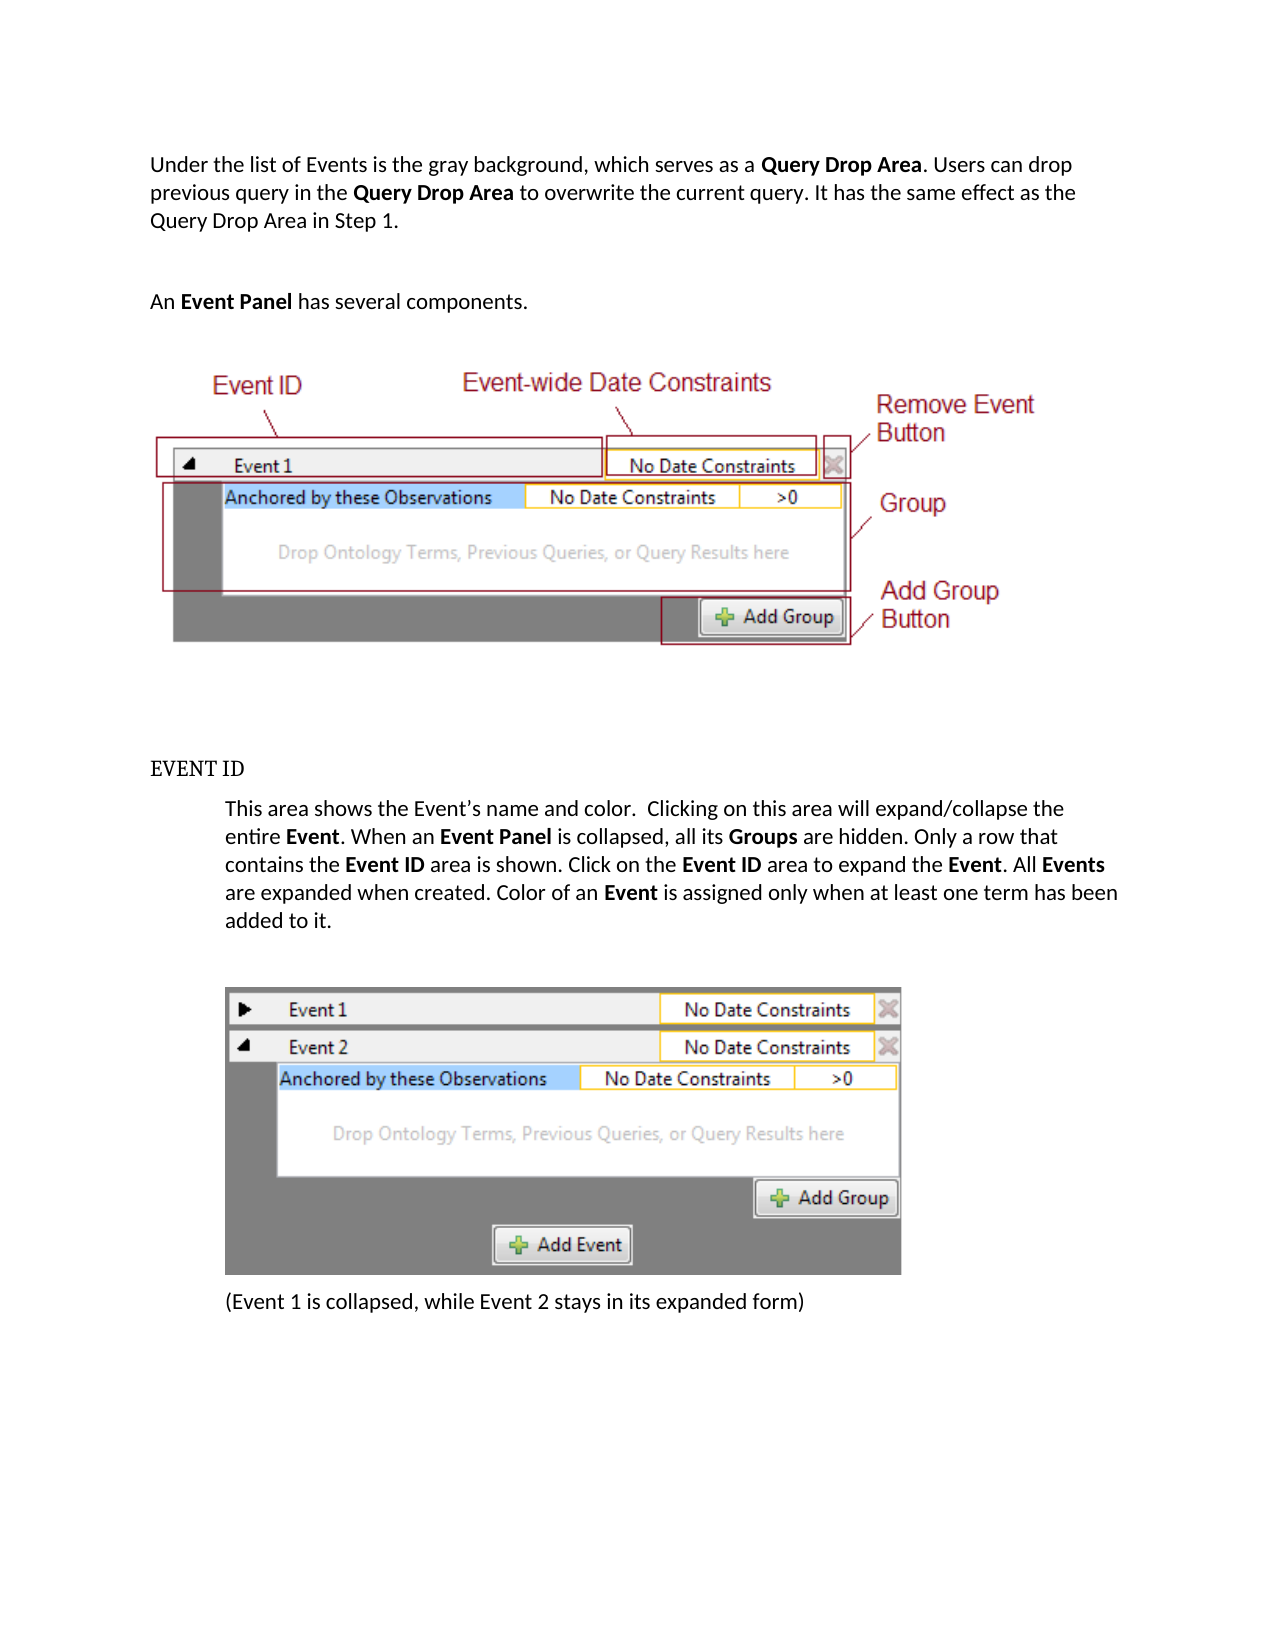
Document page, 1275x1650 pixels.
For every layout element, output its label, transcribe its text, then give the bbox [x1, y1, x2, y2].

picture [150, 368, 1036, 650]
text This area shows the Event’s name and color. Clicking on this area will expand/collapse the entire Event. When an Event Panel is collapsed, all its Groups are hidden. Only a row that contains the Event ID area is shown. Click on the Event ID area to expand the Event. All Events are expanded when created. Color of an Event is assigned only when at least one term has been added to it. [225, 794, 1125, 934]
text An Event Panel has several components. [150, 287, 1125, 315]
picture [225, 987, 902, 1275]
subtitle Event ID [150, 755, 1125, 782]
text Under the list of Events is the gray background, which serves as a Query Drop Area. Users can drop previous query in the Query Drop Area to overwrite the current query. It has the same effect as the Query Drop Area in Step 1. [150, 150, 1125, 234]
text (Event 1 is collapsed, while Event 2 stays in its expanded form) [225, 1287, 1125, 1315]
